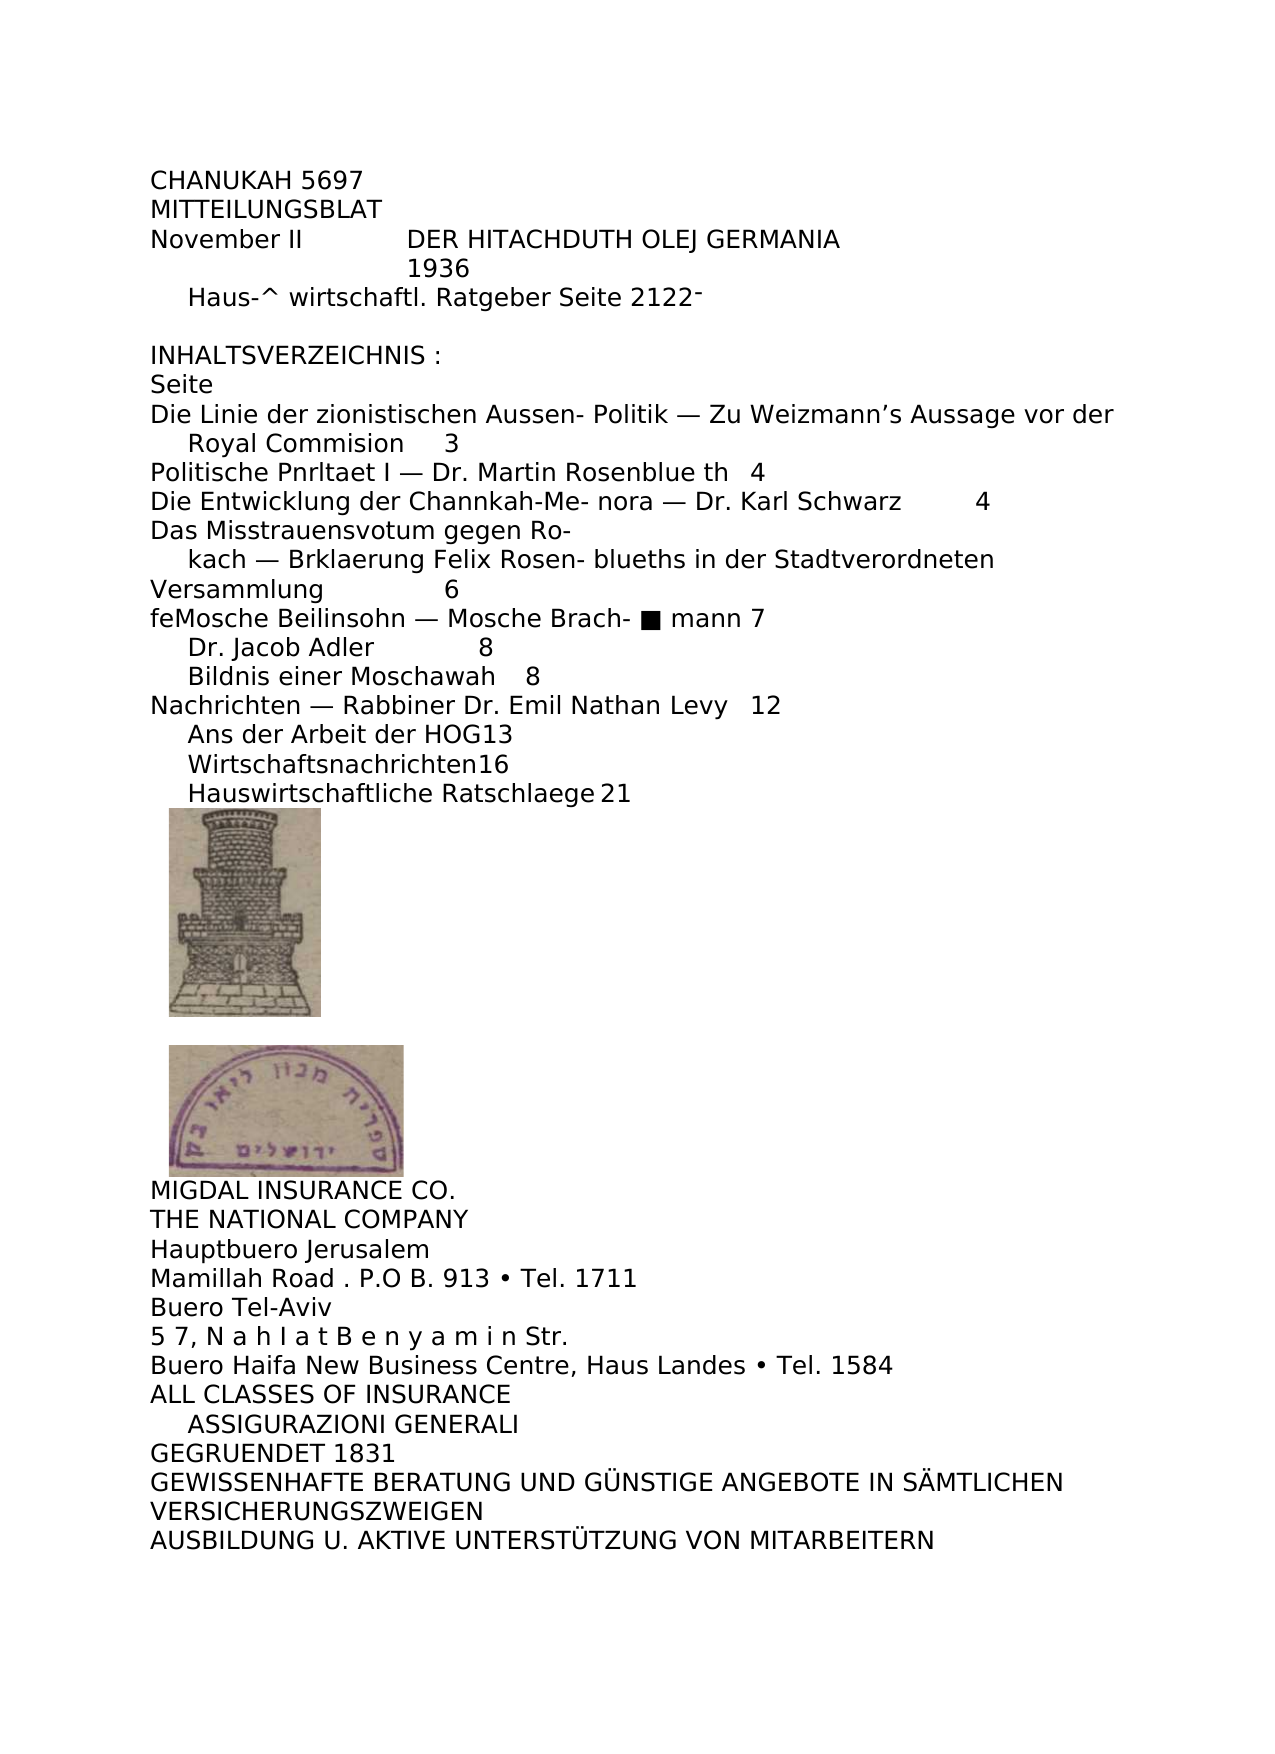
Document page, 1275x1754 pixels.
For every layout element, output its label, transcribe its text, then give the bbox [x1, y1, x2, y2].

text Mamillah Road . P.O B. 913 • Tel. 1711 [150, 1264, 1125, 1293]
text Die Entwicklung der Channkah-Me- nora — Dr. Karl Schwarz 4 [150, 487, 1125, 517]
text Buero Tel-Aviv [150, 1293, 1125, 1322]
text Dr. Jacob Adler 8 [150, 633, 1125, 662]
picture [168, 808, 321, 1017]
text 5 7, N a h I a t B e n y a m i n Str. [150, 1322, 1125, 1351]
text Hauswirtschaftliche Ratschlaege 21 [150, 779, 1125, 808]
text Seite [150, 371, 1125, 400]
text AUSBILDUNG U. AKTIVE UNTERSTÜTZUNG VON MITARBEITERN [150, 1526, 1125, 1556]
text ALL CLASSES OF INSURANCE [150, 1381, 1125, 1410]
text MITTEILUNGSBLAT [150, 196, 1125, 225]
text GEWISSENHAFTE BERATUNG UND GÜNSTIGE ANGEBOTE IN SÄMTLICHEN VERSICHERUNGSZWEIGEN [150, 1468, 1125, 1526]
text MIGDAL INSURANCE CO. [150, 1176, 1125, 1206]
text Buero Haifa New Business Centre, Haus Landes • Tel. 1584 [150, 1351, 1125, 1381]
text Bildnis einer Moschawah 8 [150, 662, 1125, 692]
text kach — Brklaerung Felix Rosen- blueths in der Stadtverordneten Versammlung 6 [150, 546, 1125, 604]
text Haus-^ wirtschaftl. Ratgeber Seite 2122־ [150, 283, 1125, 312]
text Politische Pnrltaet I — Dr. Martin Rosenblue th 4 [150, 458, 1125, 487]
text Die Linie der zionistischen Aussen- Politik — Zu Weizmann’s Aussage vor der Royal Commision 3 [150, 400, 1125, 458]
text INHALTSVERZEICHNIS : [150, 342, 1125, 371]
text Nachrichten — Rabbiner Dr. Emil Nathan Levy 12 [150, 692, 1125, 721]
text ASSIGURAZIONI GENERALI [150, 1410, 1125, 1439]
text Das Misstrauensvotum gegen Ro- [150, 517, 1125, 546]
text feMosche Beilinsohn — Mosche Brach- ■ mann 7 [150, 604, 1125, 633]
picture [168, 1045, 404, 1177]
text Wirtschaftsnachrichten 16 [150, 750, 1125, 779]
text CHANUKAH 5697 [150, 167, 1125, 196]
text Hauptbuero Jerusalem [150, 1235, 1125, 1264]
text Ans der Arbeit der HOG 13 [150, 721, 1125, 750]
text November II DER HITACHDUTH OLEJ GERMANIA 1936 [150, 225, 1125, 283]
text THE NATIONAL COMPANY [150, 1206, 1125, 1235]
text GEGRUENDET 1831 [150, 1439, 1125, 1468]
